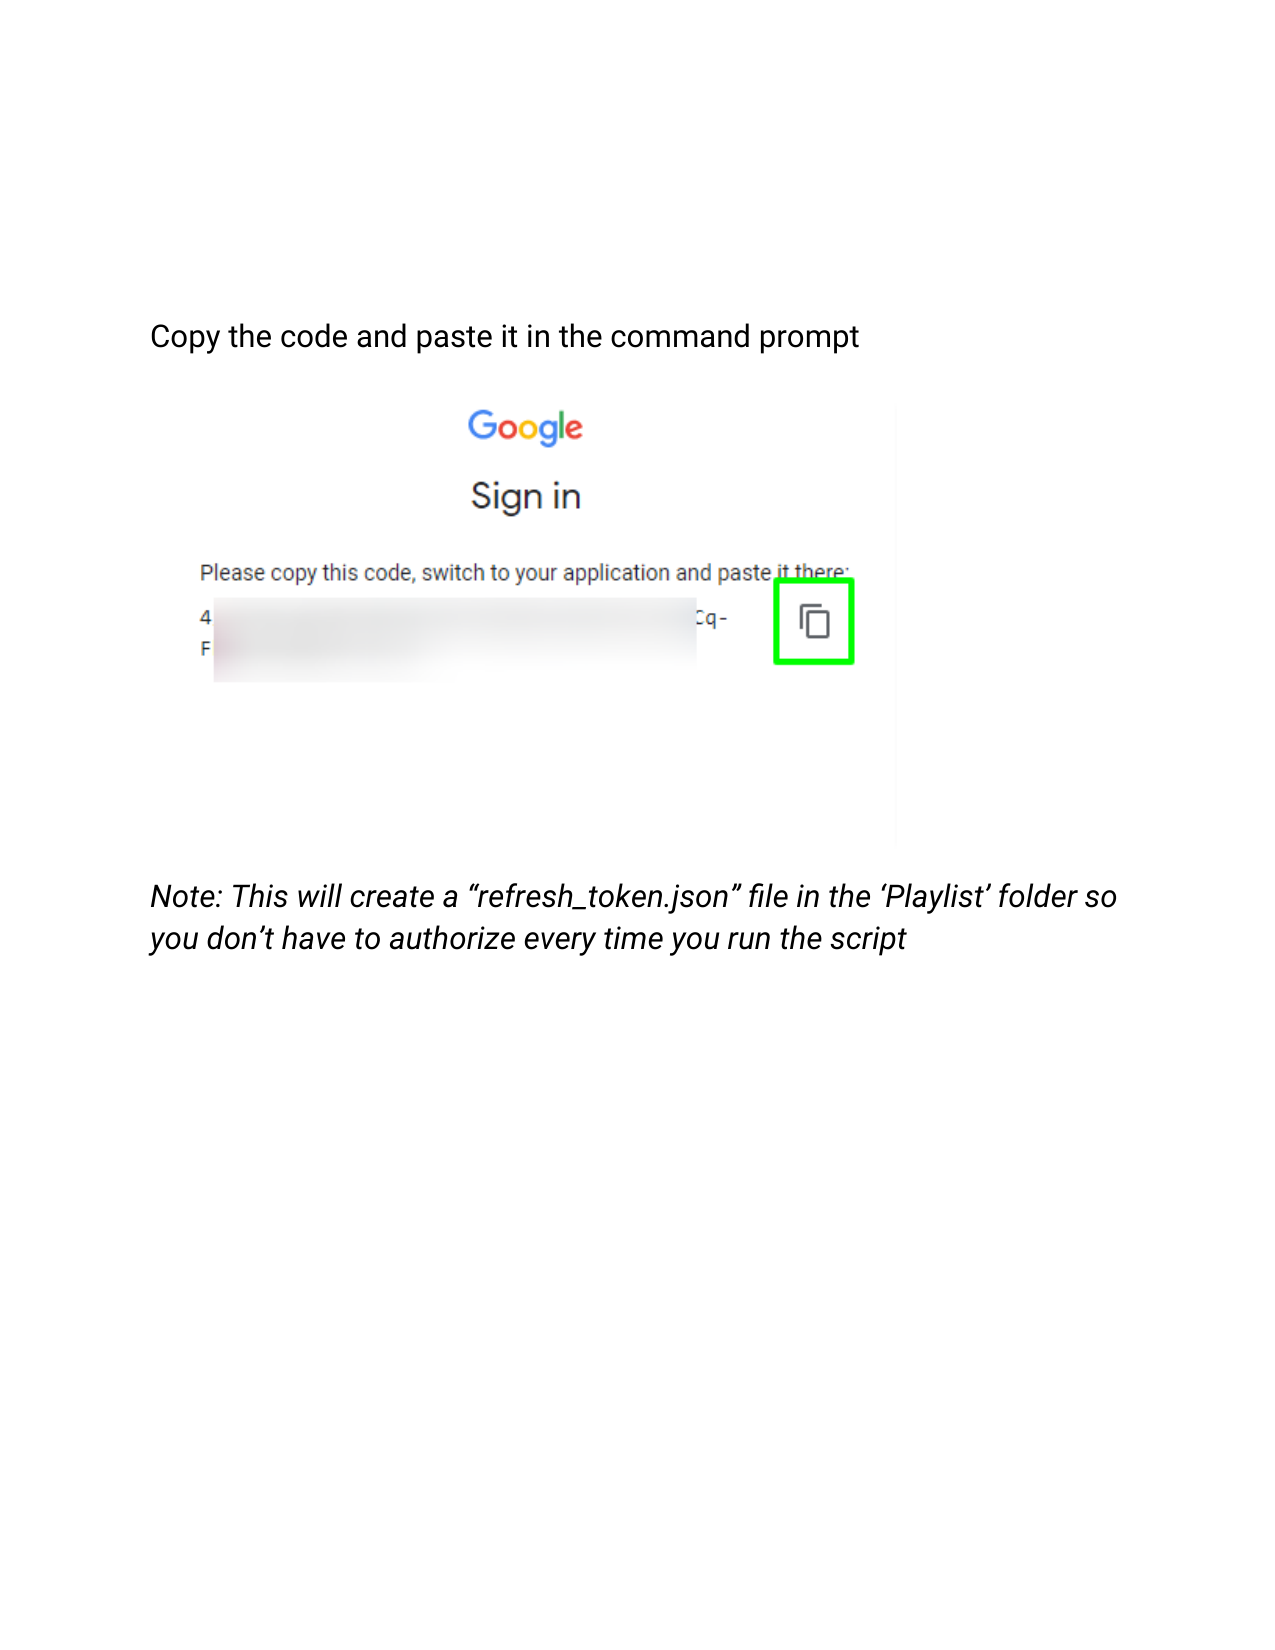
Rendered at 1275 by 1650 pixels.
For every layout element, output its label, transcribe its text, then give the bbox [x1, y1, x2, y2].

text Copy the code and paste it in the command prompt [150, 318, 1125, 355]
text Note: This will create a “refresh_token.json” file in the ‘Playlist’ folder so you don’t have to authorize every time you run the script [150, 878, 1125, 957]
picture [150, 360, 897, 875]
